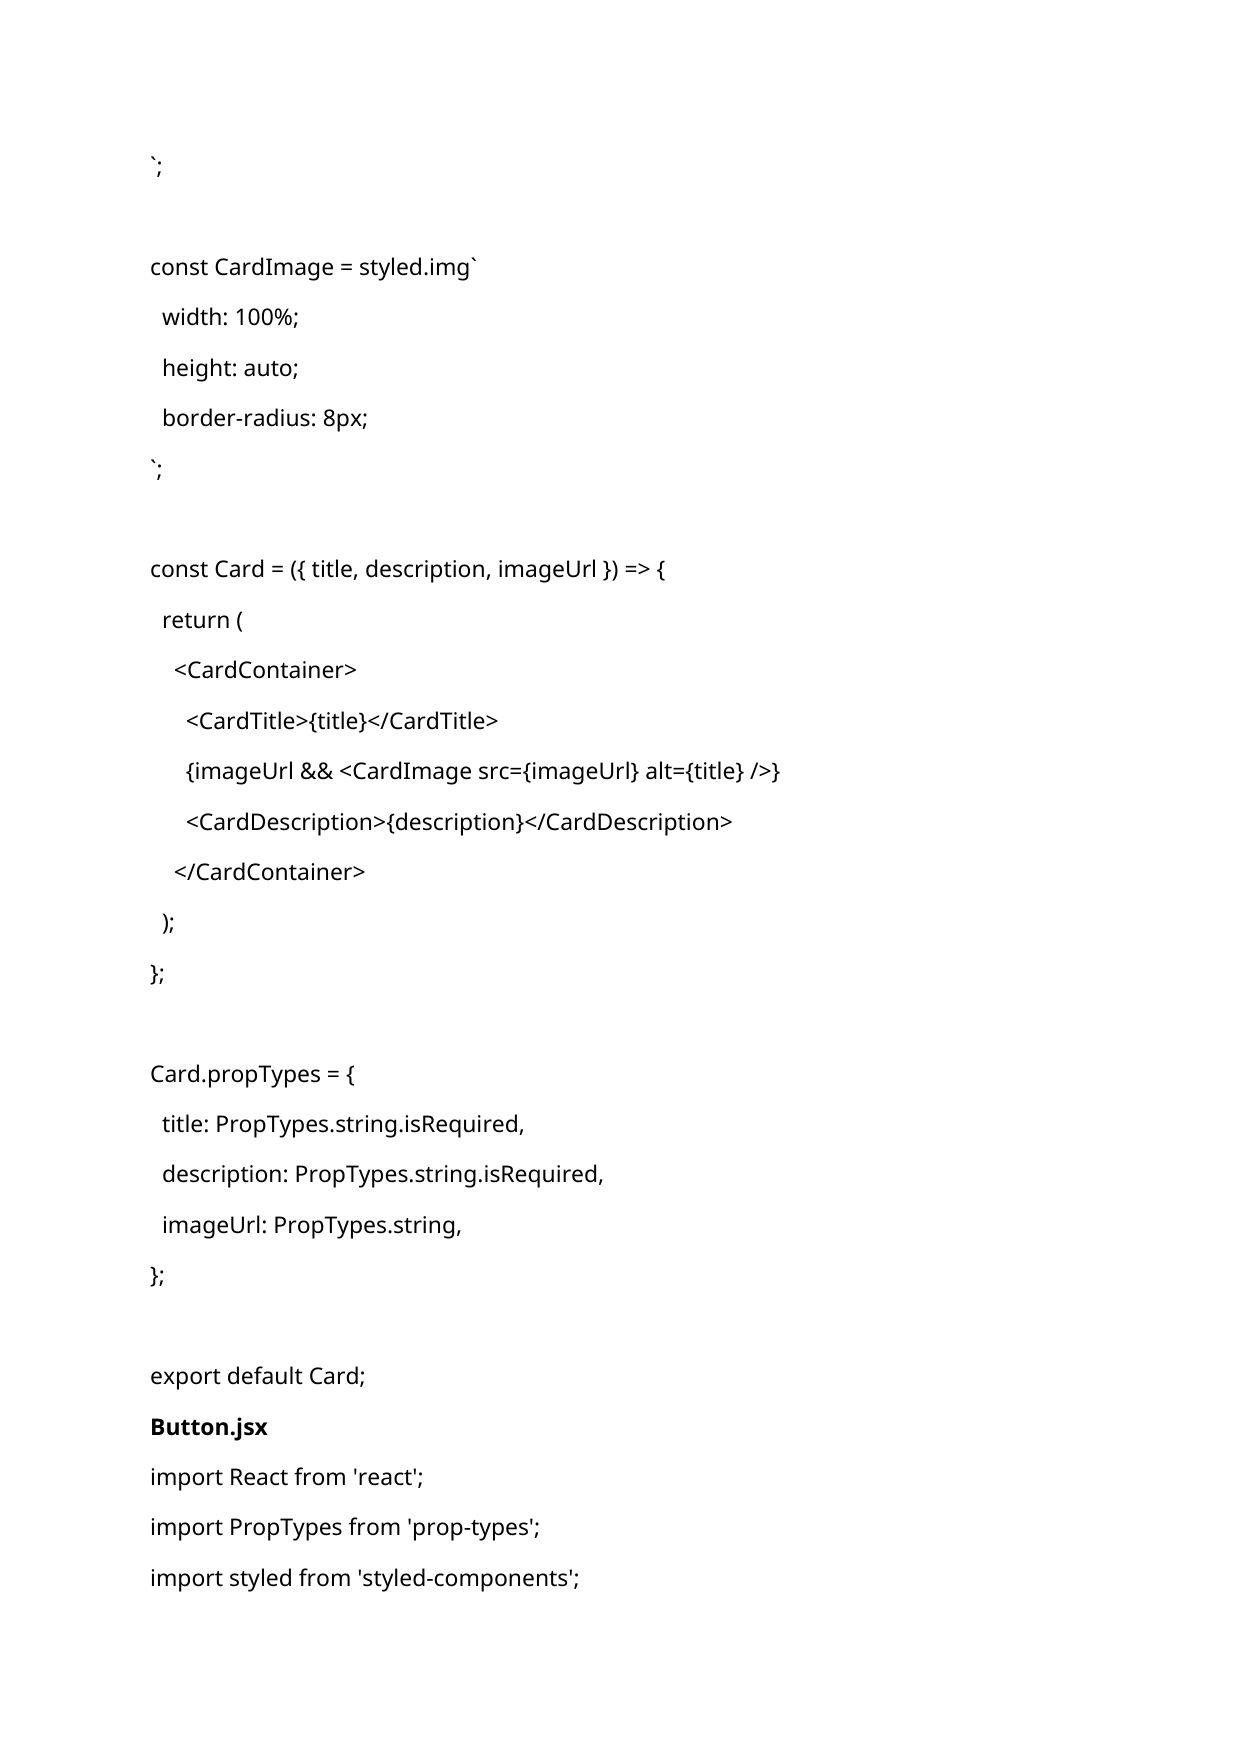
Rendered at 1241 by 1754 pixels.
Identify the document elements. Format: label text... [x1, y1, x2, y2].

text description: PropTypes.string.isRequired, [150, 1158, 1090, 1189]
text title: PropTypes.string.isRequired, [150, 1108, 1090, 1139]
text const CardImage = styled.img` [150, 251, 1090, 282]
text <CardTitle>{title}</CardTitle> [150, 704, 1090, 736]
text export default Card; [150, 1360, 1090, 1391]
text <CardContainer> [150, 654, 1090, 685]
text ); [150, 906, 1090, 937]
text import PropTypes from 'prop-types'; [150, 1511, 1090, 1542]
text import styled from 'styled-components'; [150, 1562, 1090, 1593]
text `; [150, 452, 1090, 484]
text }; [150, 1259, 1090, 1290]
text const Card = ({ title, description, imageUrl }) => { [150, 553, 1090, 584]
text return ( [150, 604, 1090, 635]
text height: auto; [150, 352, 1090, 383]
text imageUrl: PropTypes.string, [150, 1209, 1090, 1240]
text Button.jsx [150, 1410, 1090, 1442]
text border-radius: 8px; [150, 402, 1090, 433]
text }; [150, 957, 1090, 988]
text `; [150, 150, 1090, 181]
text </CardContainer> [150, 856, 1090, 887]
text Card.propTypes = { [150, 1057, 1090, 1089]
text {imageUrl && <CardImage src={imageUrl} alt={title} />} [150, 755, 1090, 786]
text import React from 'react'; [150, 1461, 1090, 1492]
text <CardDescription>{description}</CardDescription> [150, 805, 1090, 837]
text width: 100%; [150, 301, 1090, 332]
